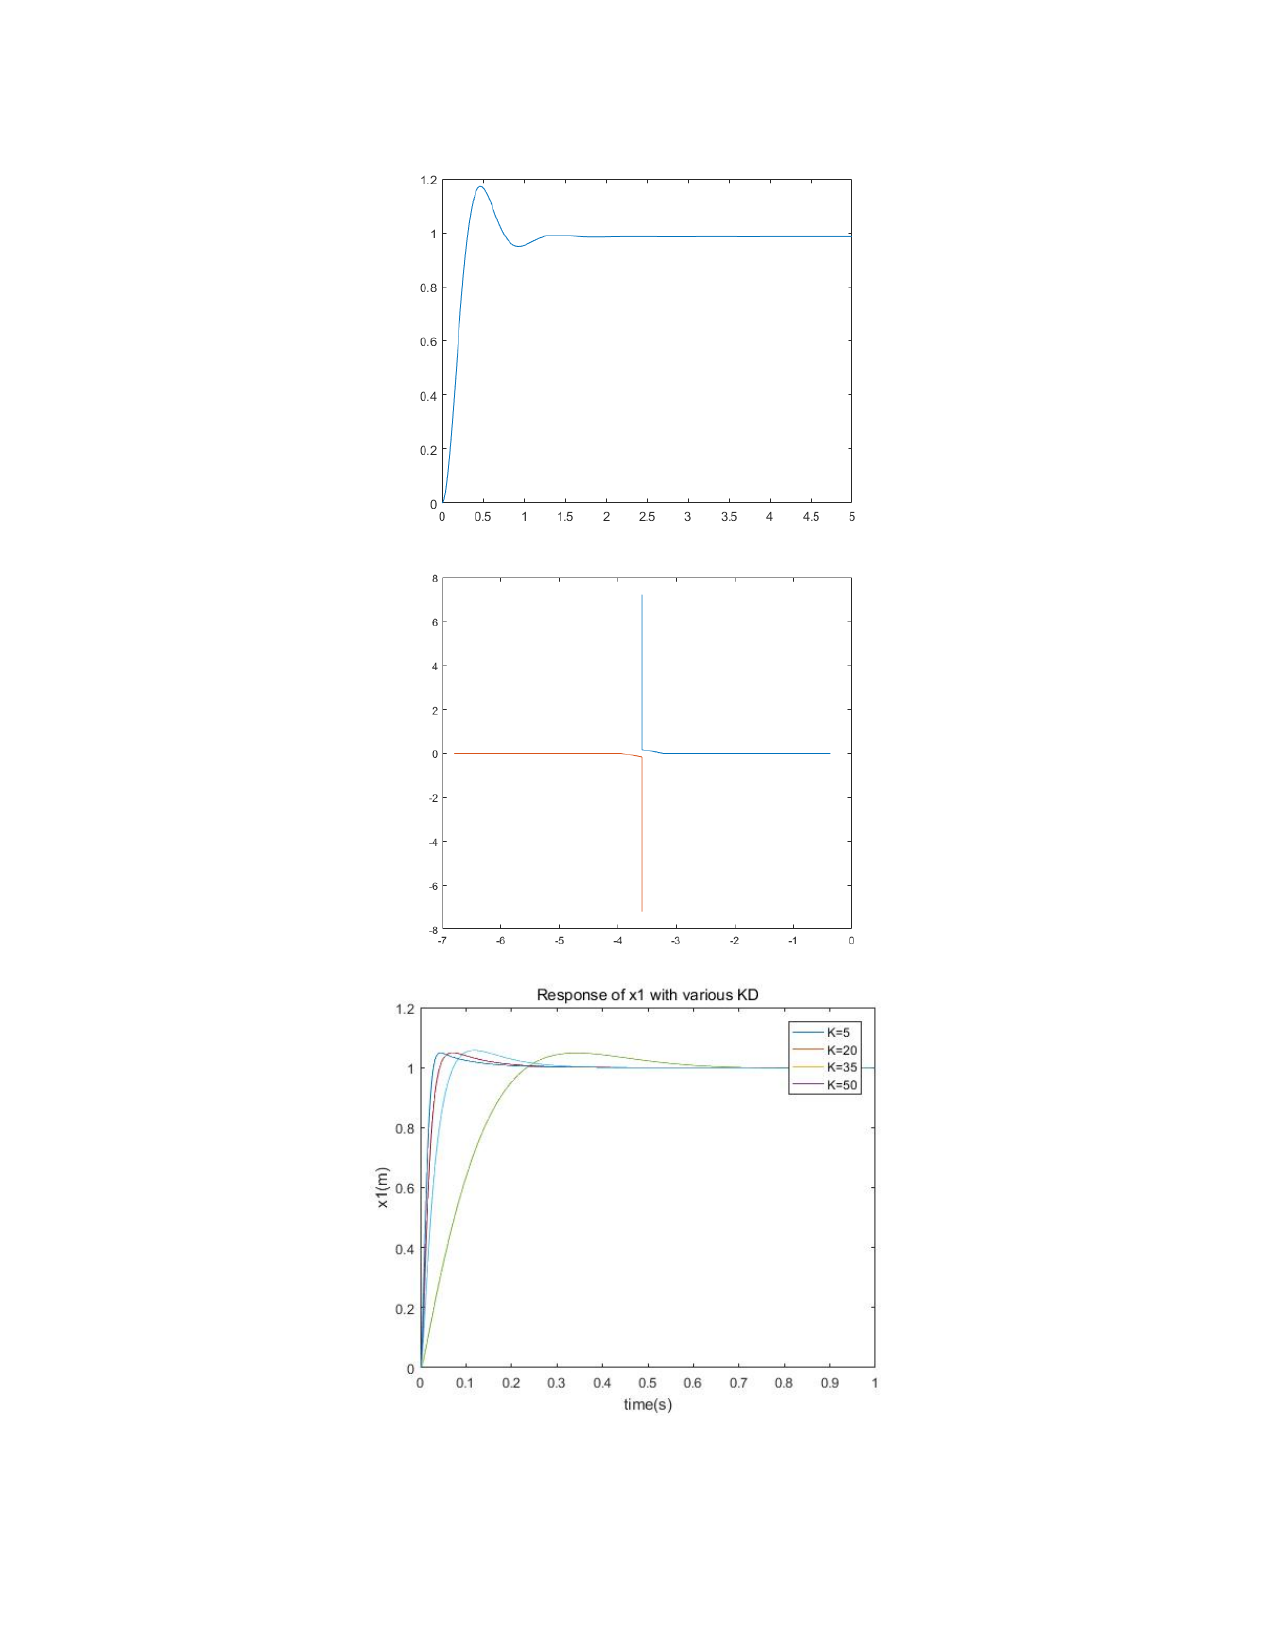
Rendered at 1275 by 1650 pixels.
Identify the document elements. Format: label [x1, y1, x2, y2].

picture [344, 150, 931, 1416]
